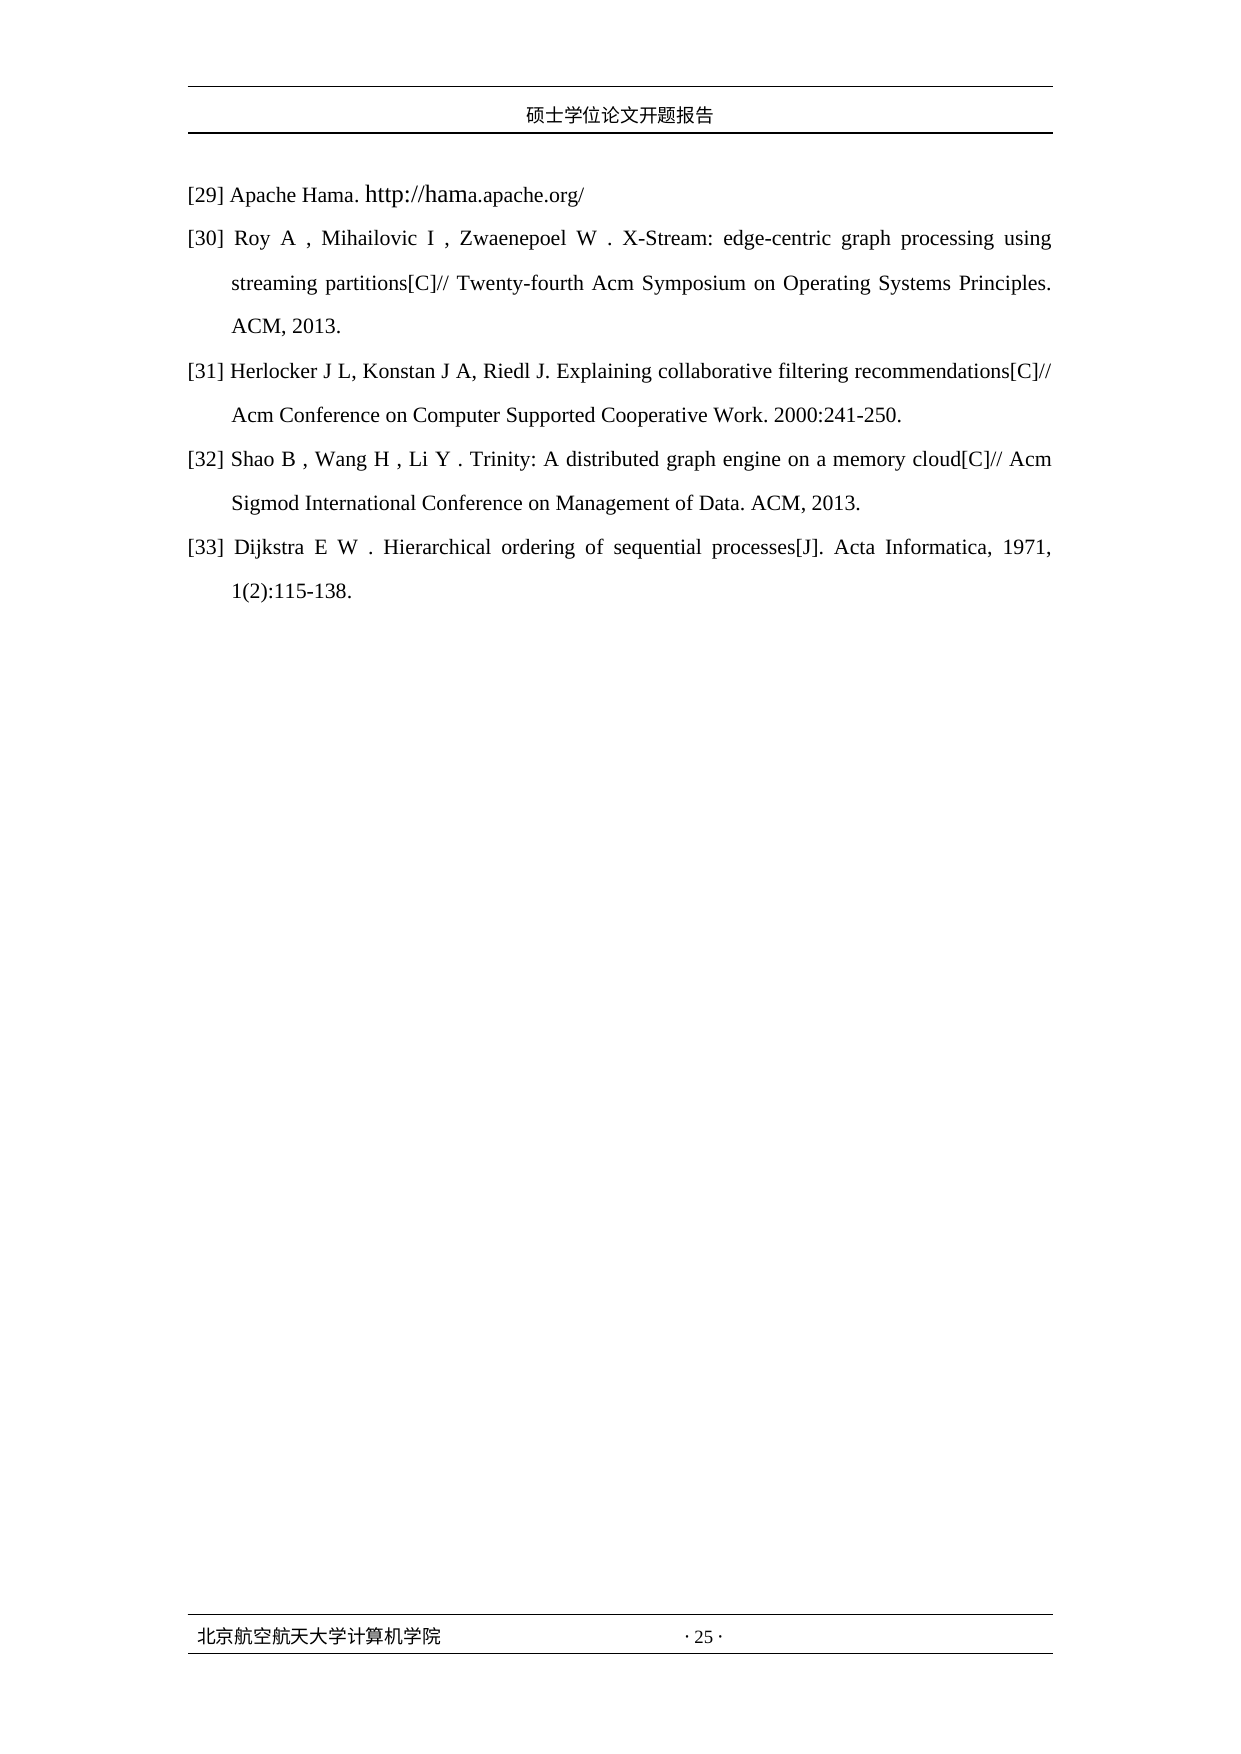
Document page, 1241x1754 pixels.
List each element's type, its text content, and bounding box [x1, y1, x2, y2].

text [32] Shao B , Wang H , Li Y . Trinity: A distributed graph engine on a memory cloud[C]// Acm Sigmod International Conference on Management of Data. ACM, 2013. [187, 436, 1053, 524]
text [30] Roy A , Mihailovic I , Zwaenepoel W . X-Stream: edge-centric graph processing using streaming partitions[C]// Twenty-fourth Acm Symposium on Operating Systems Principles. ACM, 2013. [187, 216, 1053, 348]
text [33] Dijkstra E W . Hierarchical ordering of sequential processes[J]. Acta Informatica, 1971, 1(2):115-138. [187, 524, 1053, 613]
text [31] Herlocker J L, Konstan J A, Riedl J. Explaining collaborative filtering recommendations[C]// Acm Conference on Computer Supported Cooperative Work. 2000:241-250. [187, 348, 1053, 436]
text [29] Apache Hama. http://hama.apache.org/ [187, 172, 1053, 216]
